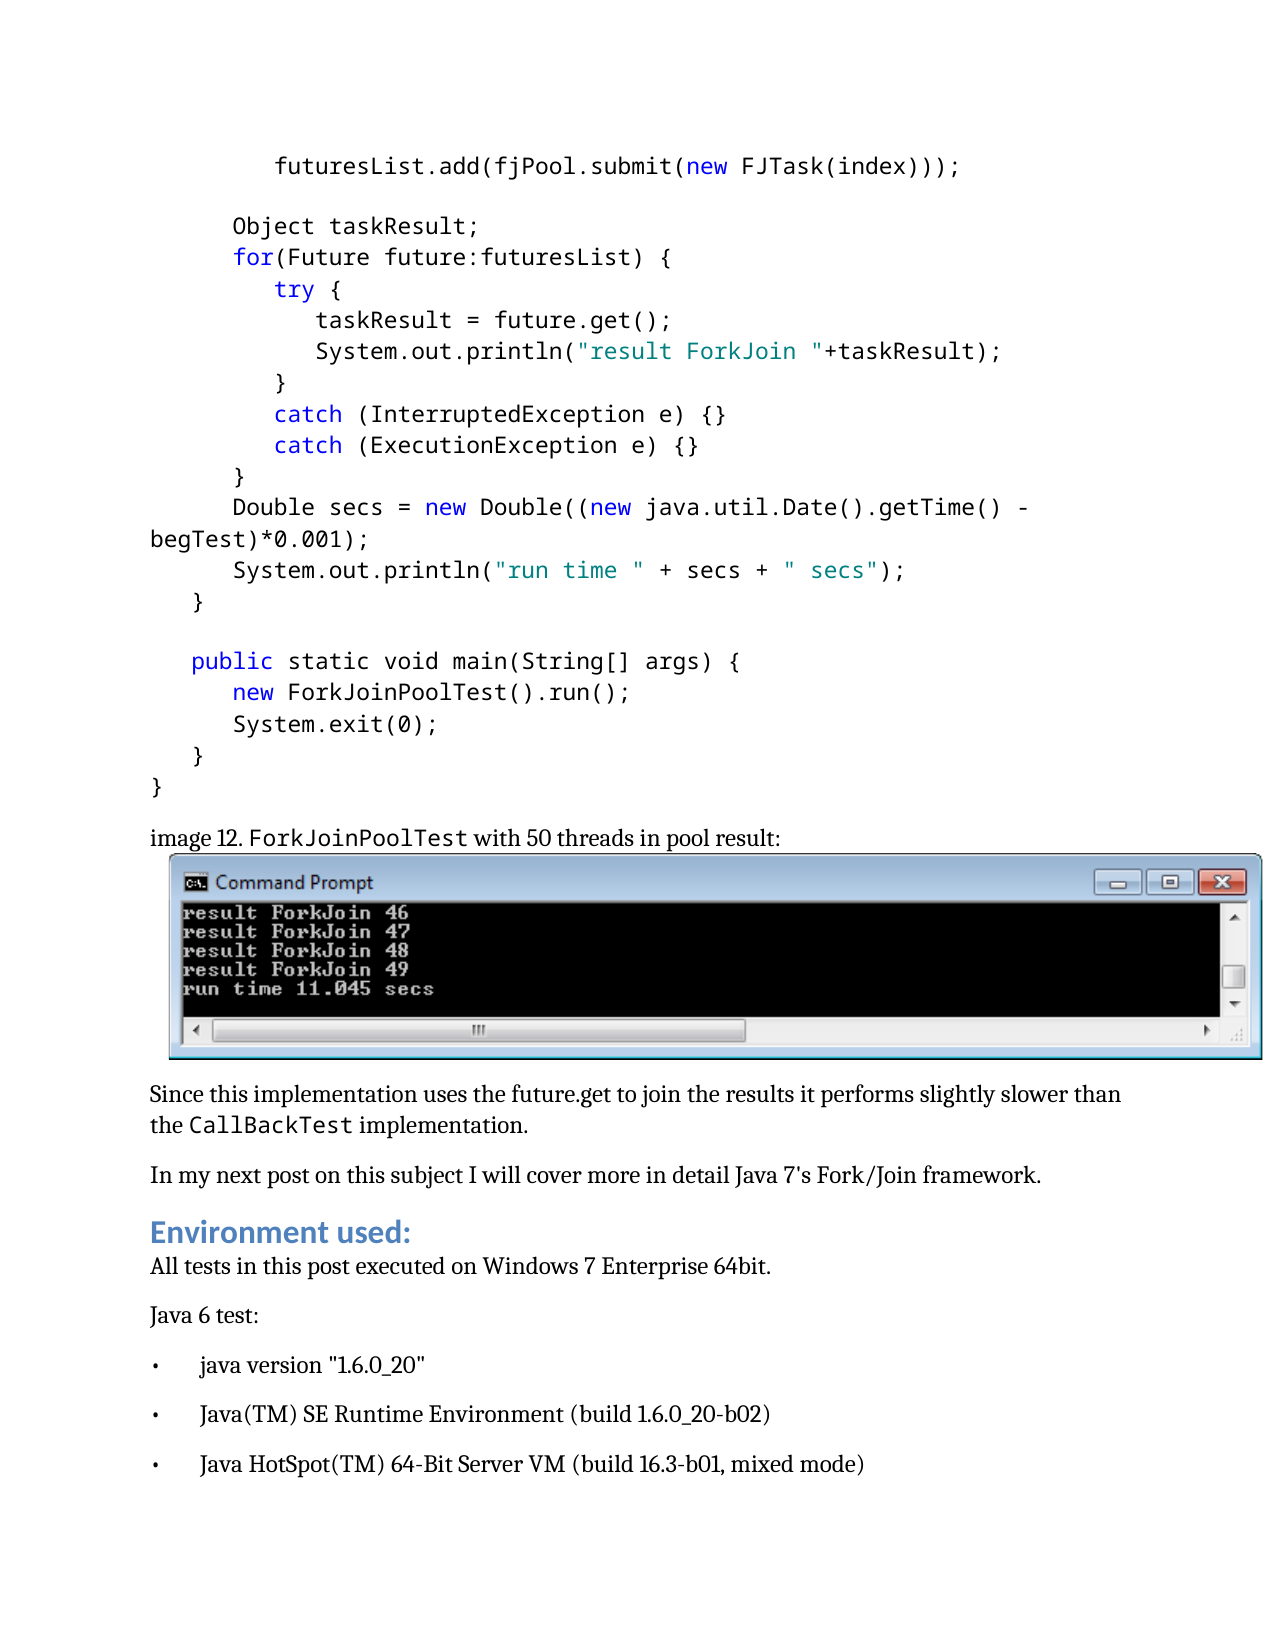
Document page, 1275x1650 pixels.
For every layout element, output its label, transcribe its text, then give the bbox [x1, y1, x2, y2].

list Java HotSpot(TM) 64-Bit Server VM (build 16.3-b01, mixed mode) [150, 1450, 1125, 1479]
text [150, 150, 1125, 801]
text All tests in this post executed on Windows 7 Enterprise 64bit. [150, 1252, 1125, 1280]
text In my next post on this subject I will cover more in detail Java 7's Fork/Join framework. [150, 1161, 1125, 1190]
text Since this implementation uses the future.get to join the results it performs slightly slower than the CallBackTest implementation. [150, 1080, 1125, 1140]
list java version "1.6.0_20" [150, 1351, 1125, 1379]
text Java 6 test: [150, 1301, 1125, 1330]
subtitle Environment used: [150, 1211, 1125, 1252]
list Java(TM) SE Runtime Environment (build 1.6.0_20-b02) [150, 1400, 1125, 1429]
picture [168, 853, 1263, 1060]
